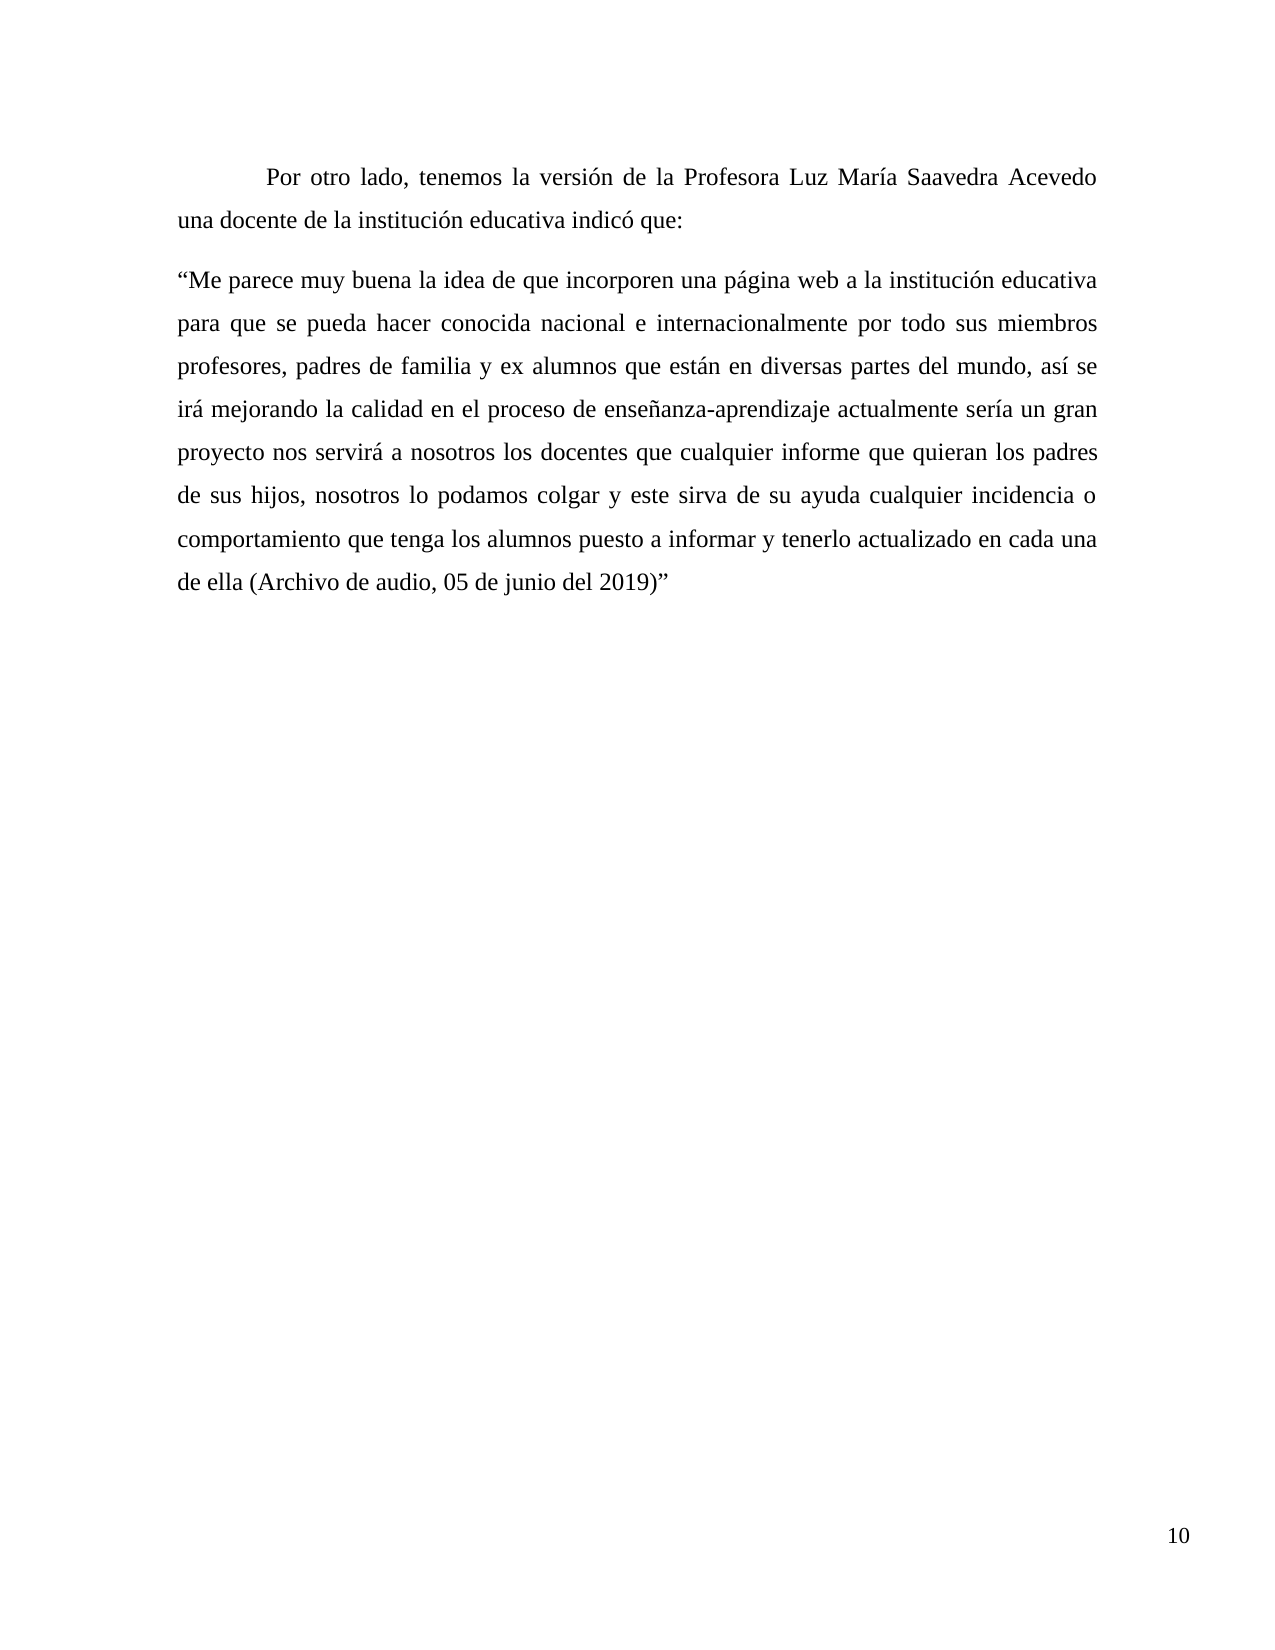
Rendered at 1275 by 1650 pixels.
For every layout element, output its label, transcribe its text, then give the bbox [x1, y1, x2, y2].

text Por otro lado, tenemos la versión de la Profesora Luz María Saavedra Acevedo una docente de la institución educativa indicó que: [177, 162, 1098, 234]
text “Me parece muy buena la idea de que incorporen una página web a la institución educativa para que se pueda hacer conocida nacional e internacionalmente por todo sus miembros profesores, padres de familia y ex alumnos que están en diversas partes del mundo, así se irá mejorando la calidad en el proceso de enseñanza-aprendizaje actualmente sería un gran proyecto nos servirá a nosotros los docentes que cualquier informe que quieran los padres de sus hijos, nosotros lo podamos colgar y este sirva de su ayuda cualquier incidencia o comportamiento que tenga los alumnos puesto a informar y tenerlo actualizado en cada una de ella (Archivo de audio, 05 de junio del 2019)” [177, 265, 1098, 596]
